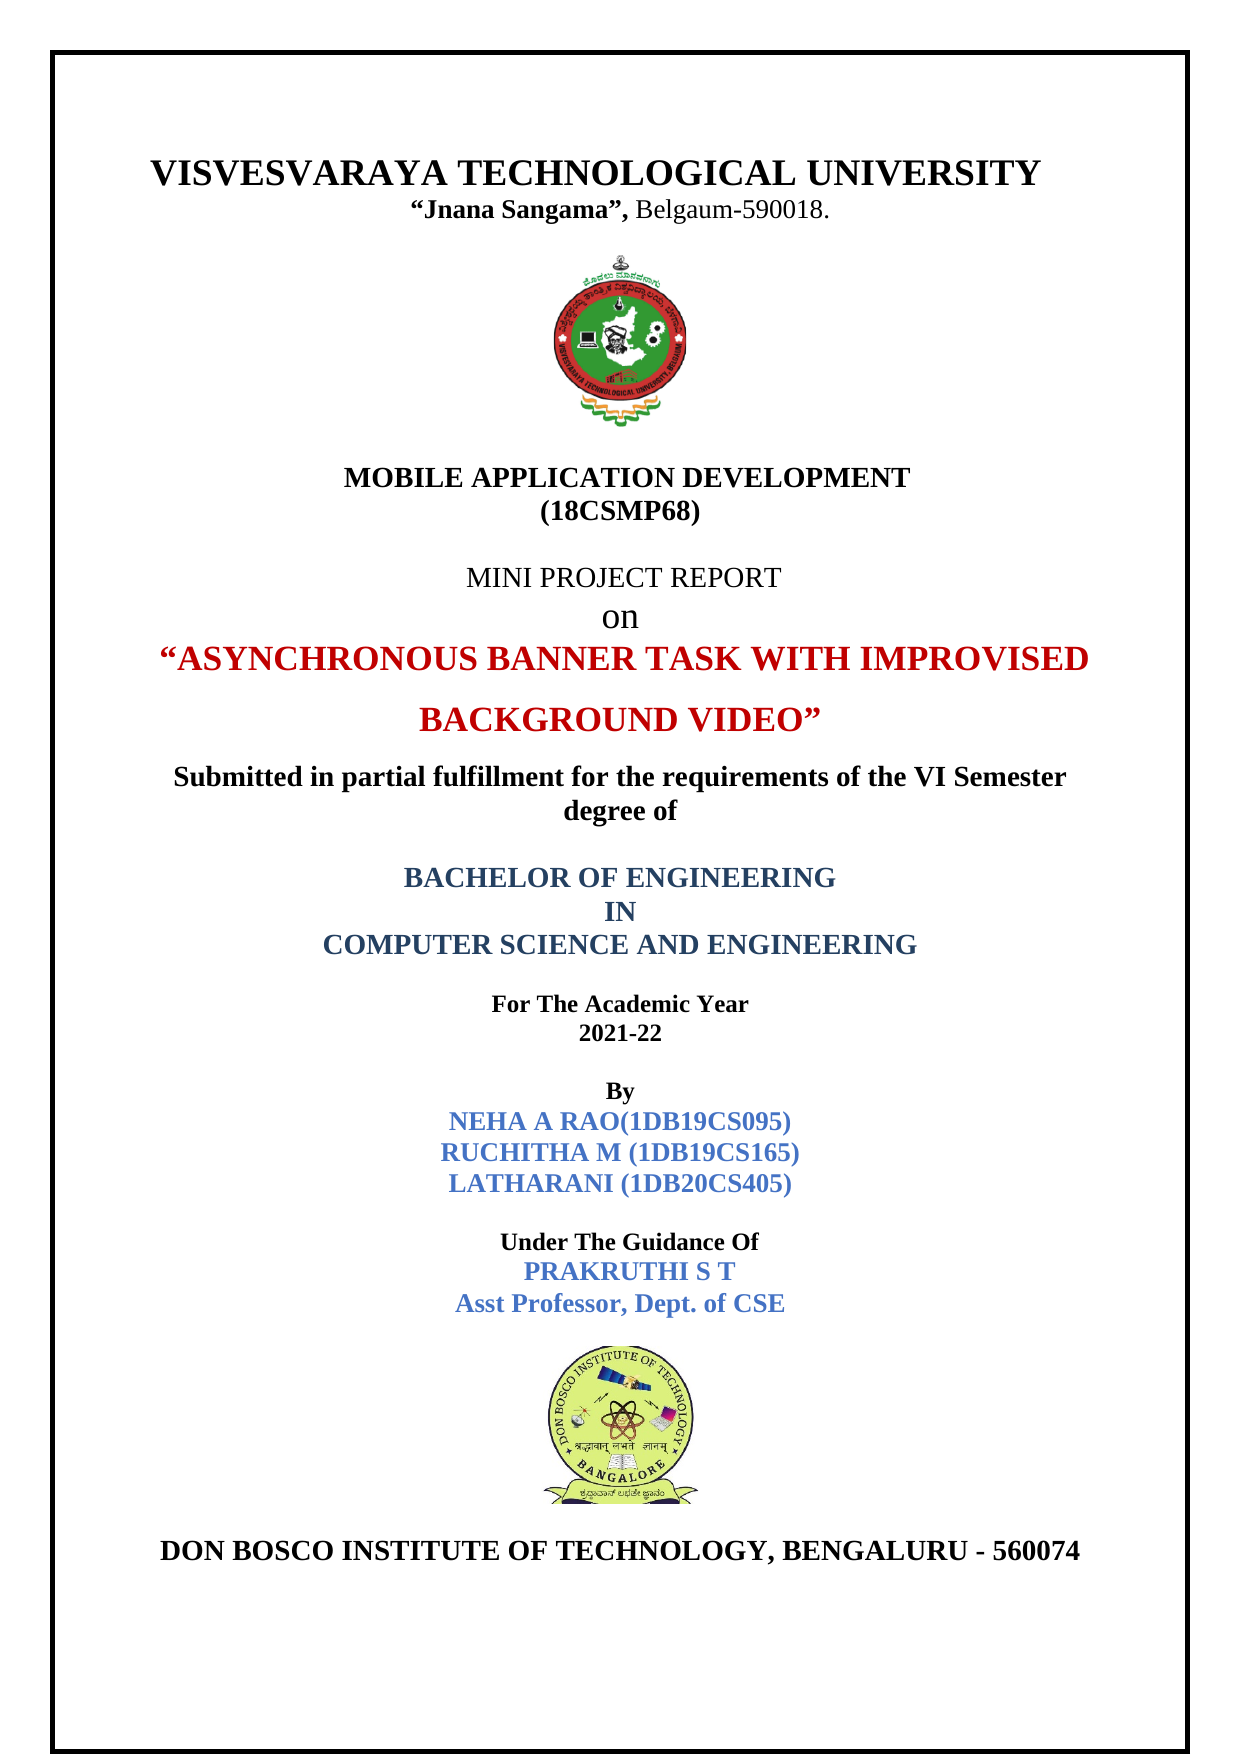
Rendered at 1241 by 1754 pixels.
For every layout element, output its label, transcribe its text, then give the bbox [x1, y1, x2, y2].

subtitle IN [150, 894, 1090, 927]
text “ASYNCHRONOUS BANNER TASK WITH IMPROVISED BACKGROUND VIDEO” [150, 637, 1090, 739]
subtitle For The Academic Year [150, 989, 1090, 1018]
text on [150, 594, 1090, 637]
subtitle BACHELOR OF ENGINEERING [150, 860, 1090, 894]
text DON BOSCO INSTITUTE OF TECHNOLOGY, BENGALURU - 560074 [150, 1533, 1090, 1566]
picture [541, 1346, 699, 1504]
text Under The Guidance Of [150, 1227, 1109, 1256]
text Asst Professor, Dept. of CSE [150, 1287, 1090, 1318]
picture [553, 255, 687, 427]
text NEHA A RAO(1DB19CS095) [150, 1104, 1090, 1136]
text LATHARANI (1DB20CS405) [150, 1167, 1090, 1198]
text “Jnana Sangama”, Belgaum-590018. [150, 193, 1090, 224]
text (18CSMP68) [150, 493, 1090, 527]
subtitle COMPUTER SCIENCE AND ENGINEERING [150, 927, 1090, 961]
text MINI PROJECT REPORT [150, 560, 1090, 594]
text VISVESVARAYA TECHNOLOGICAL UNIVERSITY [150, 150, 1090, 193]
text RUCHITHA M (1DB19CS165) [150, 1136, 1090, 1167]
subtitle 2021-22 [150, 1018, 1090, 1047]
text By [150, 1076, 1090, 1104]
text Submitted in partial fulfillment for the requirements of the VI Semester degree of [150, 759, 1090, 827]
text MOBILE APPLICATION DEVELOPMENT [300, 460, 1090, 493]
text PRAKRUTHI S T [150, 1256, 1109, 1287]
